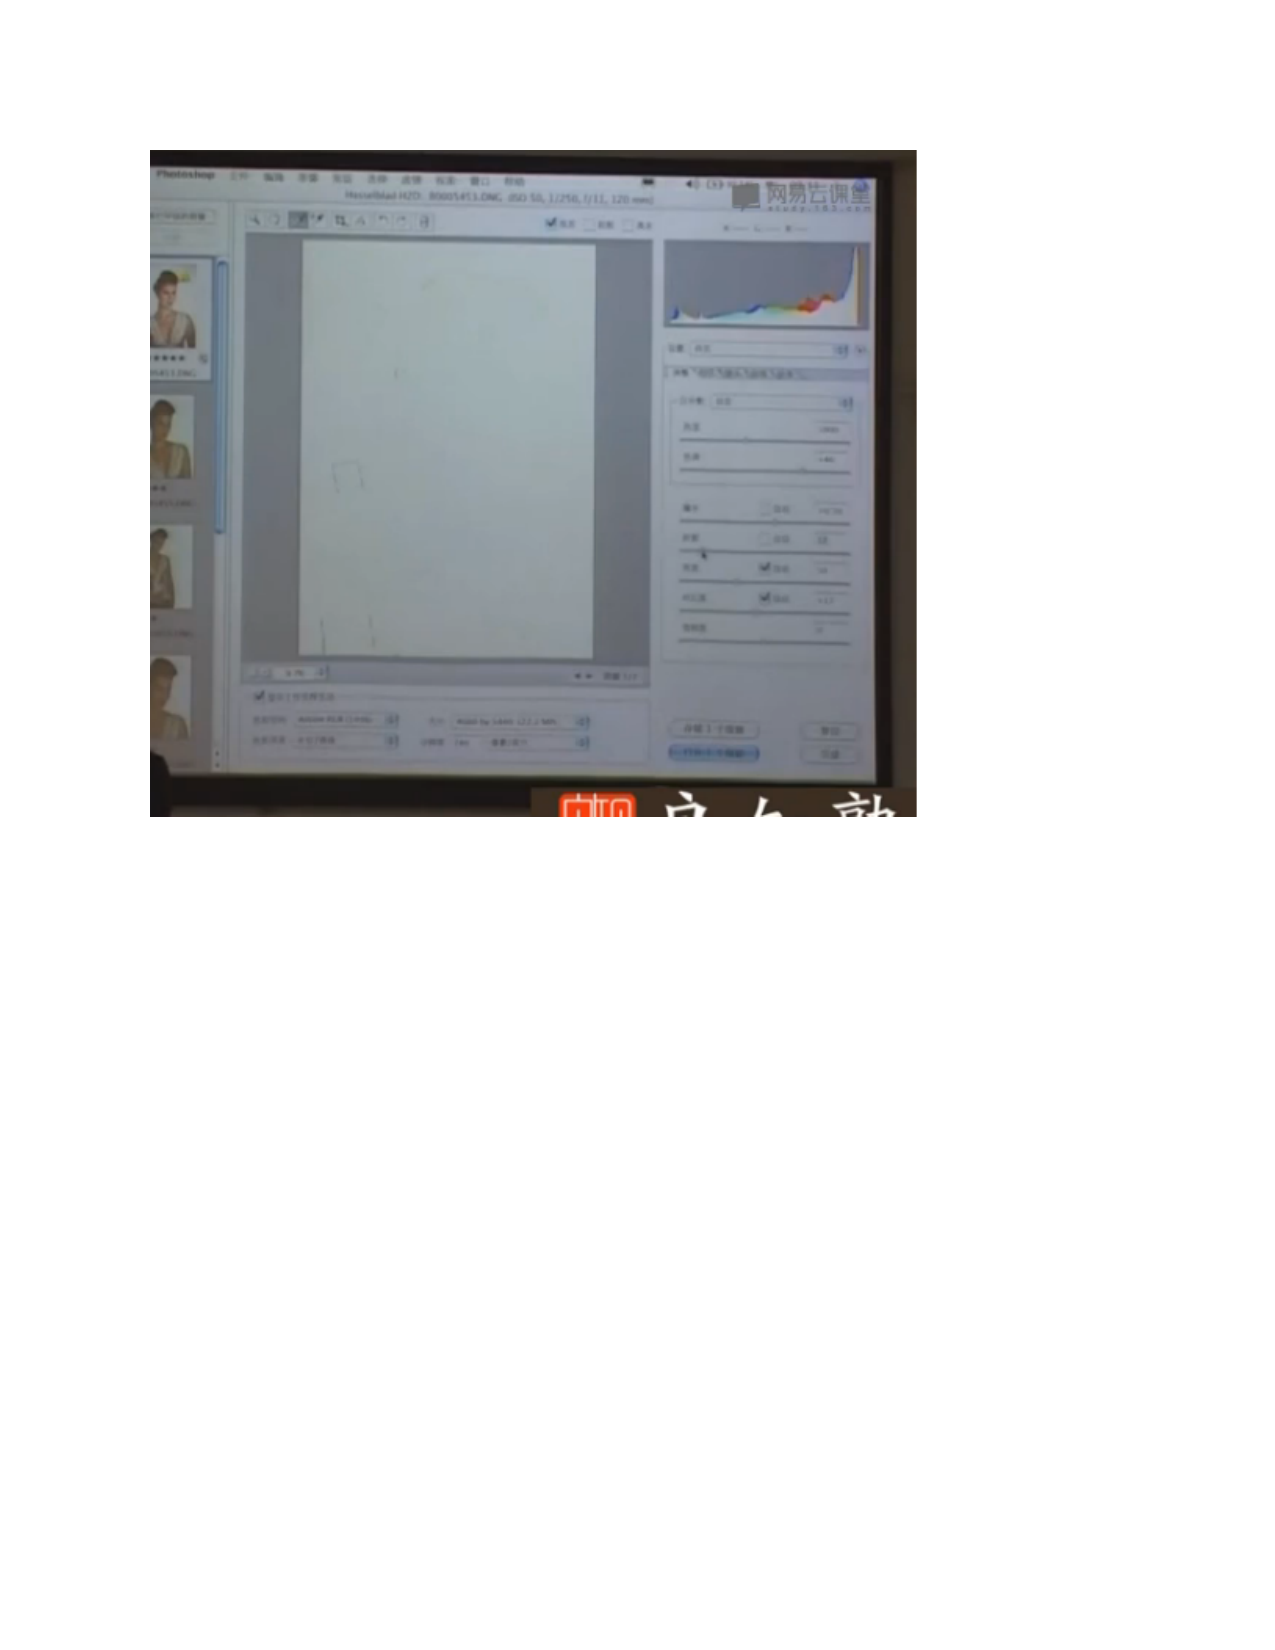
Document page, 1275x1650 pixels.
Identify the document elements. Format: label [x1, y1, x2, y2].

picture [150, 150, 917, 817]
